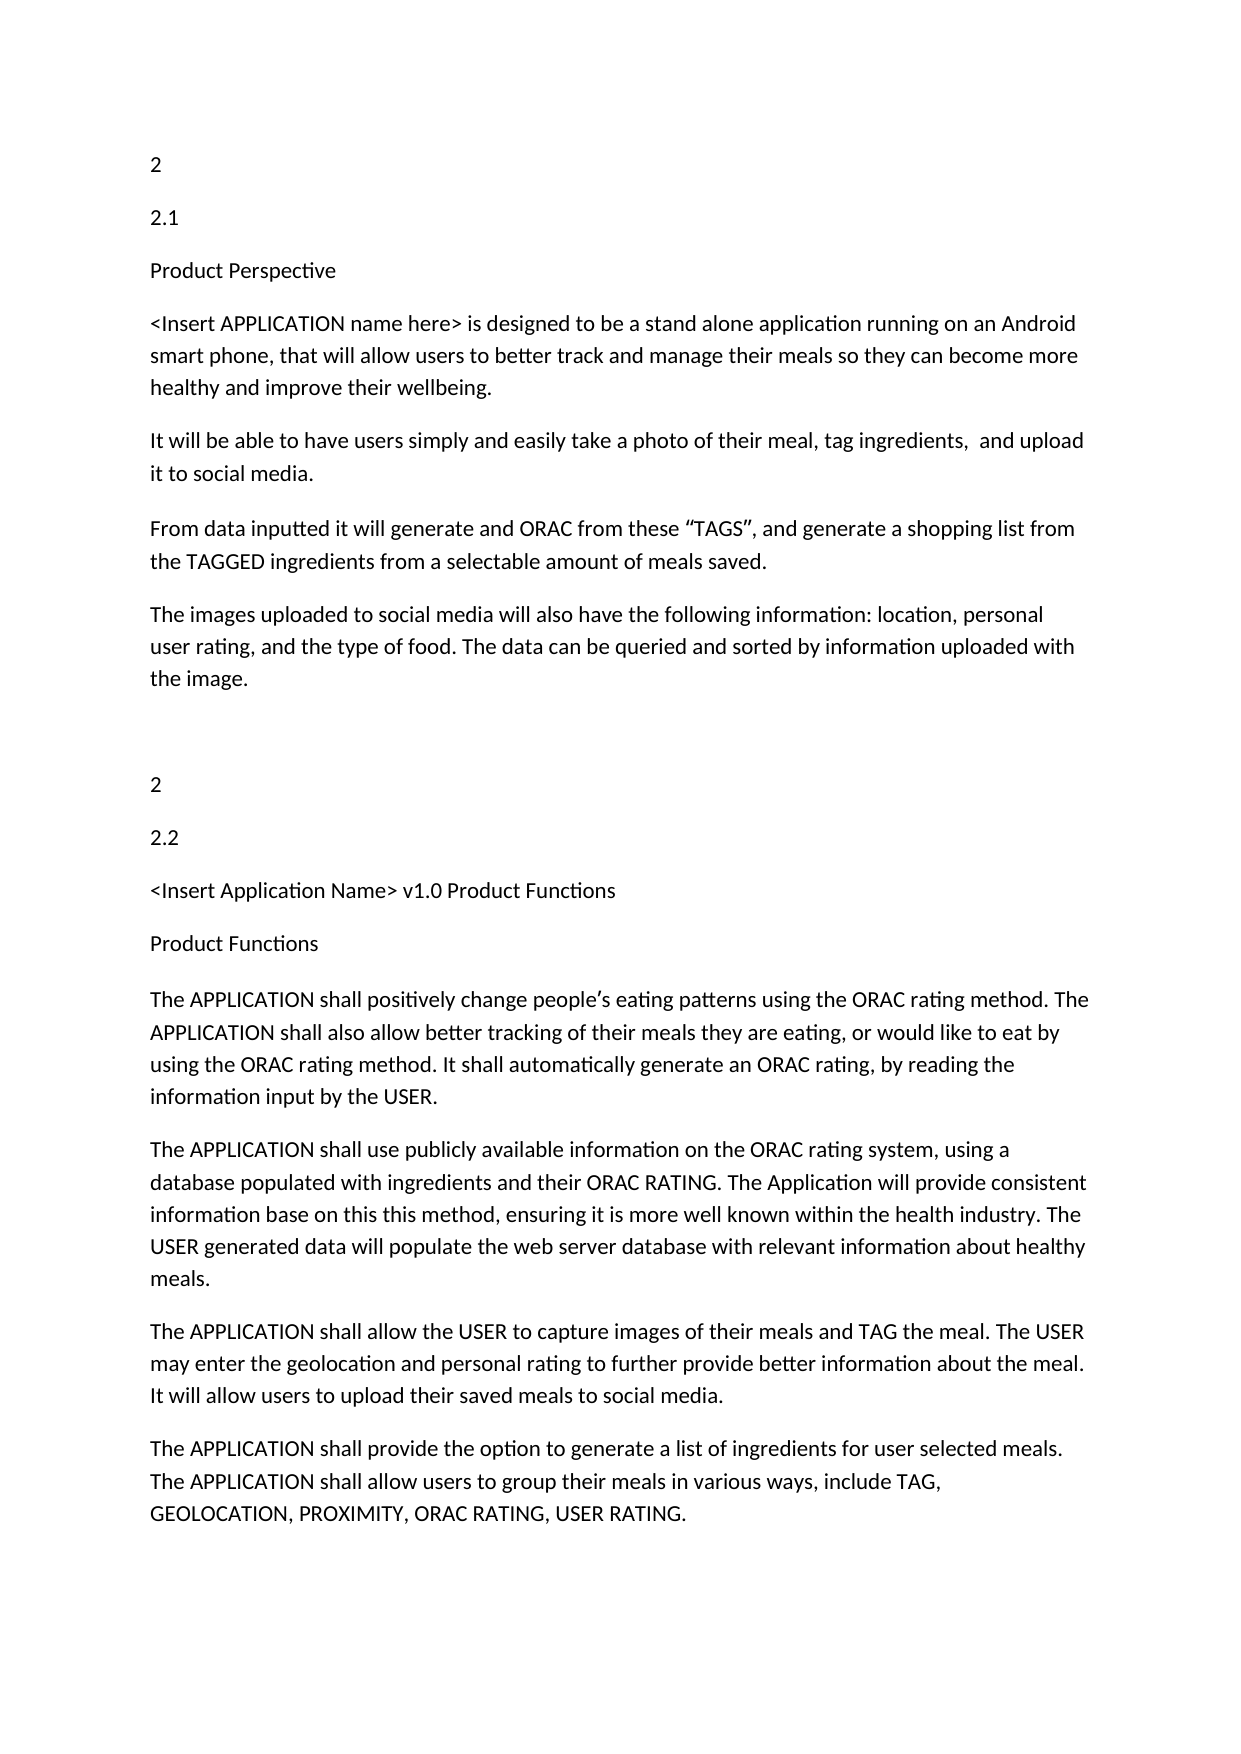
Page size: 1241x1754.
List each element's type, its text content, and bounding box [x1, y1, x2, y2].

text <Insert APPLICATION name here> is designed to be a stand alone application running on an Android smart phone, that will allow users to better track and manage their meals so they can become more healthy and improve their wellbeing. [150, 309, 1090, 401]
text The APPLICATION shall allow the USER to capture images of their meals and TAG the meal. The USER may enter the geolocation and personal rating to further provide better information about the meal. It will allow users to upload their saved meals to social media. [150, 1317, 1090, 1409]
text From data inputted it will generate and ORAC from these “TAGS”, and generate a shopping list from the TAGGED ingredients from a selectable amount of meals saved. [150, 512, 1090, 575]
text The APPLICATION shall provide the option to generate a list of ingredients for user selected meals. The APPLICATION shall allow users to group their meals in various ways, include TAG, GEOLOCATION, PROXIMITY, ORAC RATING, USER RATING. [150, 1434, 1090, 1527]
text 2.2 [150, 823, 1090, 852]
text 2 [150, 771, 1090, 798]
text The images uploaded to social media will also have the following information: location, personal user rating, and the type of food. The data can be queried and sorted by information uploaded with the image. [150, 600, 1090, 692]
text The APPLICATION shall positively change people’s eating patterns using the ORAC rating method. The APPLICATION shall also allow better tracking of their meals they are eating, or would like to eat by using the ORAC rating method. It shall automatically generate an ORAC rating, by reading the information input by the USER. [150, 983, 1090, 1110]
text The APPLICATION shall use publicly available information on the ORAC rating system, using a database populated with ingredients and their ORAC RATING. The Application will provide consistent information base on this this method, ensuring it is more well known within the health industry. The USER generated data will populate the web server database with relevant information about healthy meals. [150, 1135, 1090, 1292]
text 2 [150, 150, 1090, 178]
text <Insert Application Name> v1.0 Product Functions [150, 877, 1090, 904]
text 2.1 [150, 203, 1090, 231]
text Product Functions [150, 929, 1090, 958]
text Product Perspective [150, 256, 1090, 284]
text It will be able to have users simply and easily take a photo of their meal, tag ingredients, and upload it to social media. [150, 426, 1090, 487]
